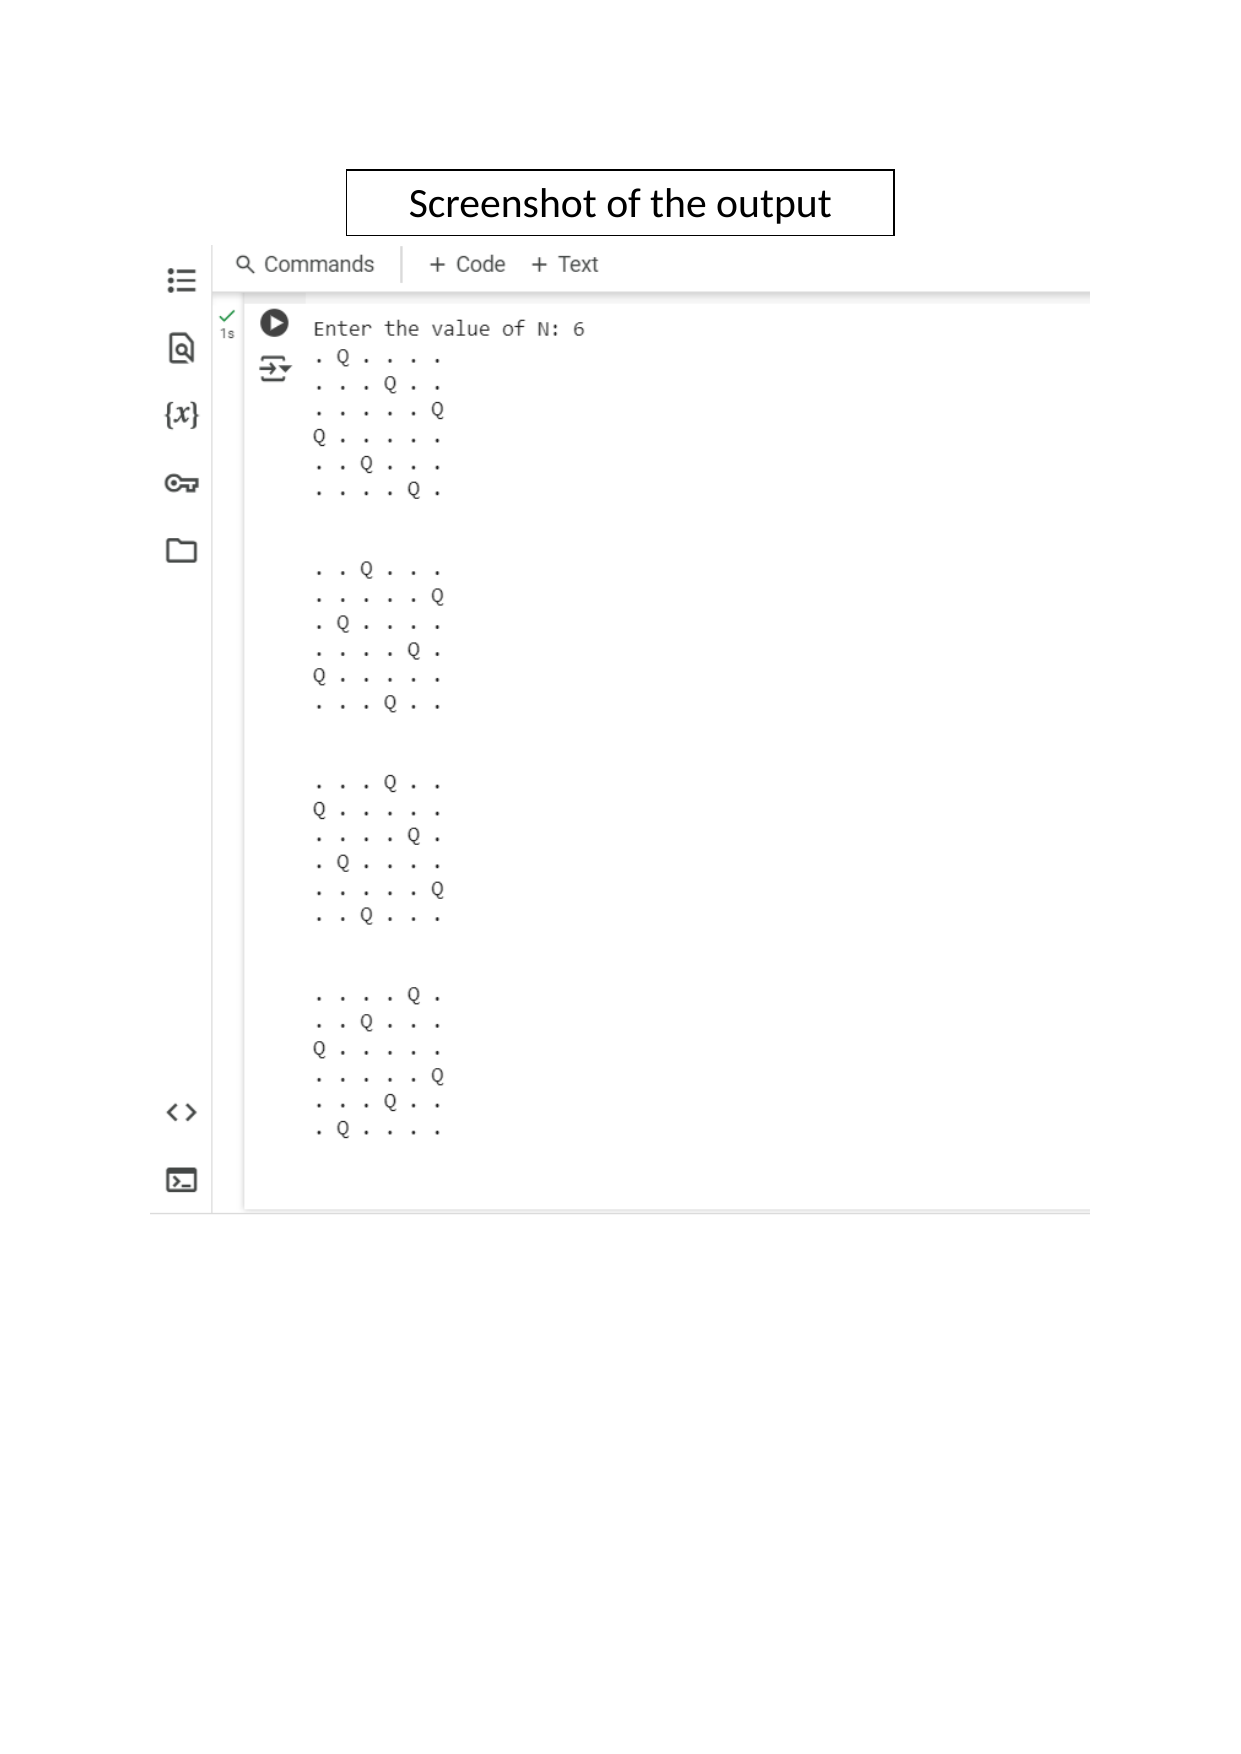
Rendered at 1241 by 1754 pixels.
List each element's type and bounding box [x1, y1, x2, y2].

picture [150, 245, 1090, 1256]
